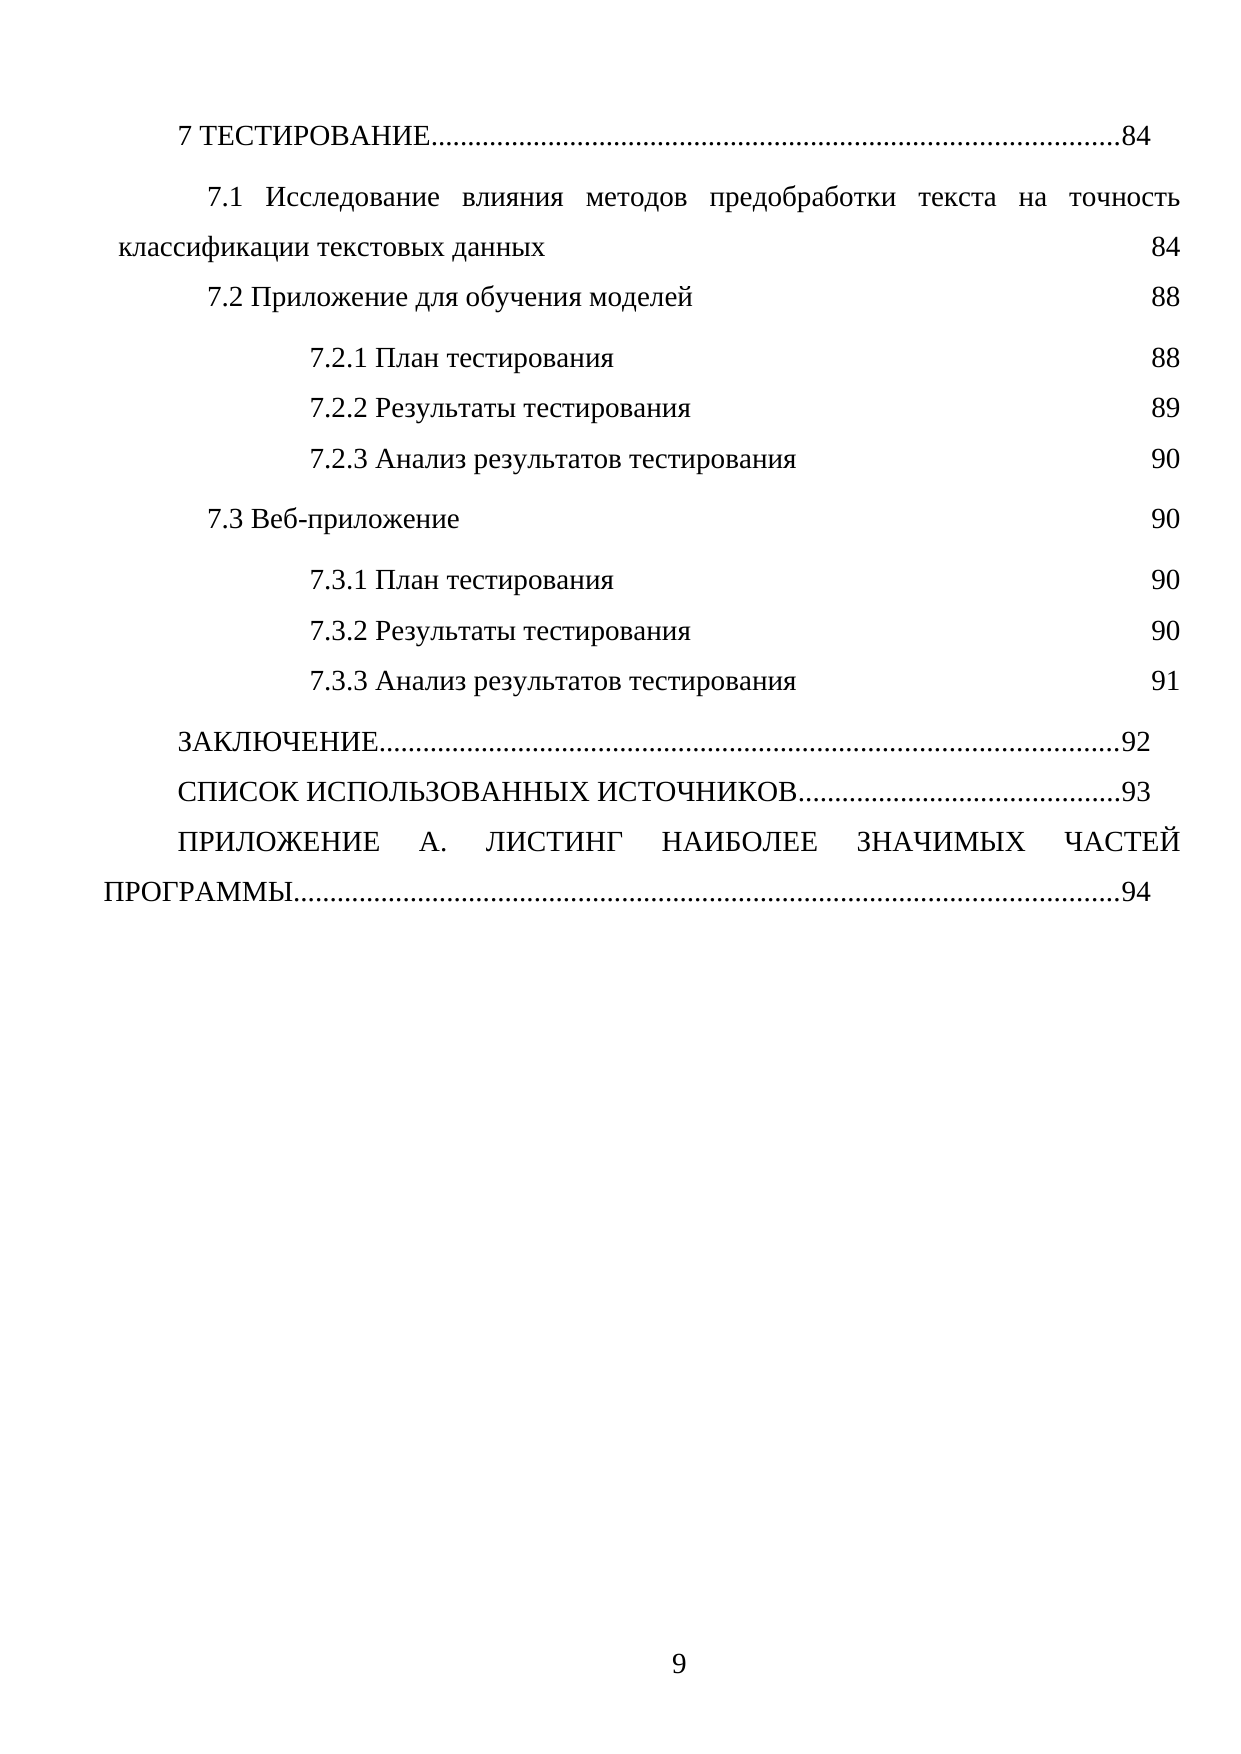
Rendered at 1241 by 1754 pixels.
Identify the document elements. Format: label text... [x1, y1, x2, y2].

text 7 ТЕСТИРОВАНИЕ 84 [103, 118, 1181, 152]
text 7.3.1 План тестирования 90 [236, 562, 1181, 596]
text 7.2.1 План тестирования 88 [236, 340, 1181, 374]
text 7.1 Исследование влияния методов предобработки текста на точность классификации текстовых данных 84 [118, 179, 1181, 263]
text 7.3.3 Анализ результатов тестирования 91 [236, 663, 1181, 696]
text ПРИЛОЖЕНИЕ А. ЛИСТИНГ НАИБОЛЕЕ ЗНАЧИМЫХ ЧАСТЕЙ ПРОГРАММЫ 94 [103, 824, 1181, 908]
text СПИСОК ИСПОЛЬЗОВАННЫХ ИСТОЧНИКОВ 93 [103, 774, 1181, 807]
text 7.2 Приложение для обучения моделей 88 [118, 279, 1181, 313]
text ЗАКЛЮЧЕНИЕ 92 [103, 724, 1181, 757]
text 7.3.2 Результаты тестирования 90 [236, 613, 1181, 646]
text 7.3 Веб-приложение 90 [118, 502, 1181, 535]
text 7.2.3 Анализ результатов тестирования 90 [236, 441, 1181, 474]
text 7.2.2 Результаты тестирования 89 [236, 391, 1181, 424]
